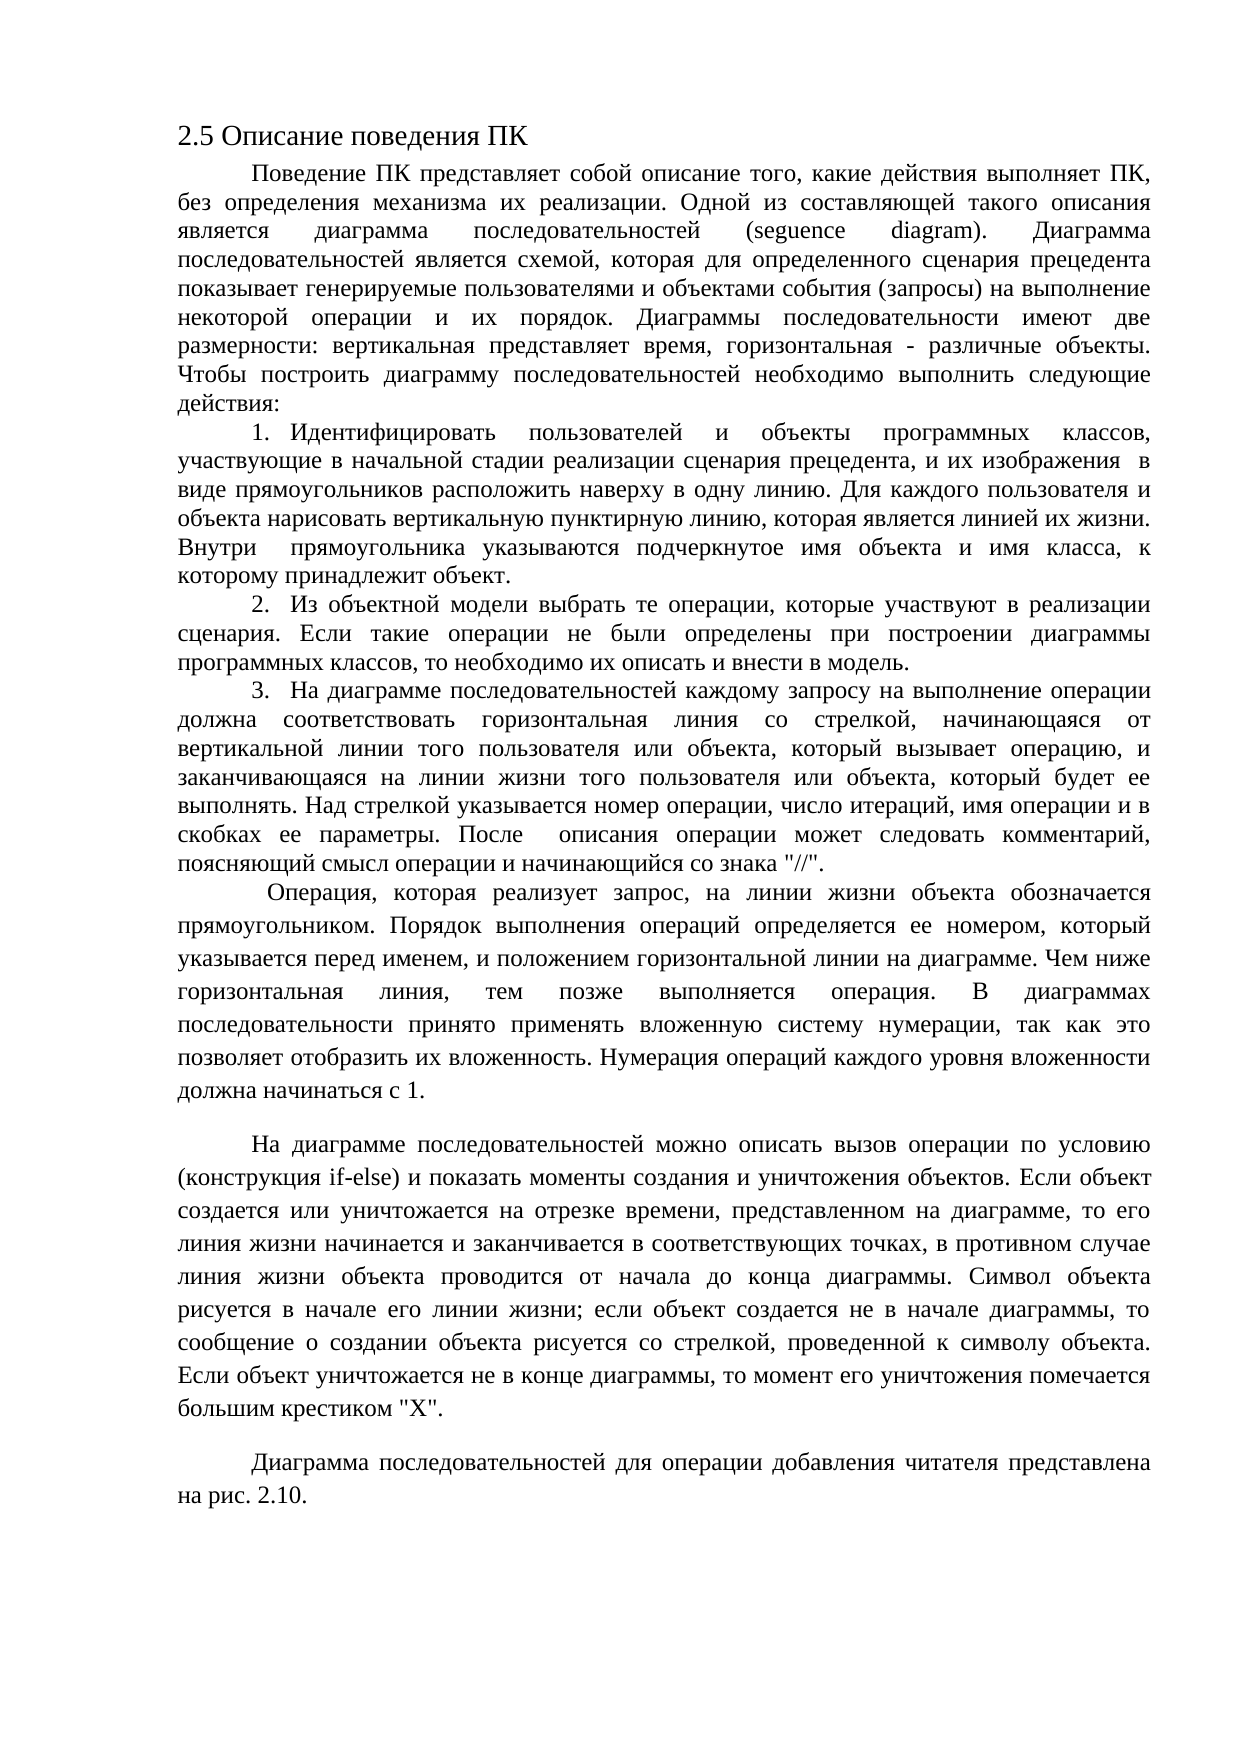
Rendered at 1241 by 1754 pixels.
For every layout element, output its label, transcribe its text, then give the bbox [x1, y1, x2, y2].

text На диаграмме последовательностей можно описать вызов операции по условию (конструкция if-else) и показать моменты создания и уничтожения объектов. Если объект создается или уничтожается на отрезке времени, представленном на диаграмме, то его линия жизни начинается и заканчивается в соответствующих точках, в противном случае линия жизни объекта проводится от начала до конца диаграммы. Символ объекта рисуется в начале его линии жизни; если объект создается не в начале диаграммы, то сообщение о создании объекта рисуется со стрелкой, проведенной к символу объекта. Если объект уничтожается не в конце диаграммы, то момент его уничтожения помечается большим крестиком "Х". [177, 1129, 1152, 1422]
subtitle 2.5 Описание поведения ПК [177, 118, 1152, 152]
text Поведение ПК представляет собой описание того, какие действия выполняет ПК, без определения механизма их реализации. Одной из составляющей такого описания является диаграмма последовательностей (seguence diagram). Диаграмма последовательностей является схемой, которая для определенного сценария прецедента показывает генерируемые пользователями и объектами события (запросы) на выполнение некоторой операции и их порядок. Диаграммы последовательности имеют две размерности: вертикальная представляет время, горизонтальная - различные объекты. Чтобы построить диаграмму последовательностей необходимо выполнить следующие действия: [177, 158, 1152, 417]
text Диаграмма последовательностей для операции добавления читателя представлена на рис. 2.10. [177, 1447, 1152, 1508]
list На диаграмме последовательностей каждому запросу на выполнение операции должна соответствовать горизонтальная линия со стрелкой, начинающаяся от вертикальной линии того пользователя или объекта, который вызывает операцию, и заканчивающаяся на линии жизни того пользователя или объекта, который будет ее выполнять. Над стрелкой указывается номер операции, число итераций, имя операции и в скобках ее параметры. После описания операции может следовать комментарий, поясняющий смысл операции и начинающийся со знака "//". [177, 675, 1152, 877]
list Идентифицировать пользователей и объекты программных классов, участвующие в начальной стадии реализации сценария прецедента, и их изображения в виде прямоугольников расположить наверху в одну линию. Для каждого пользователя и объекта нарисовать вертикальную пунктирную линию, которая является линией их жизни. Внутри прямоугольника указываются подчеркнутое имя объекта и имя класса, к которому принадлежит объект. [177, 417, 1152, 589]
text Операция, которая реализует запрос, на линии жизни объекта обозначается прямоугольником. Порядок выполнения операций определяется ее номером, который указывается перед именем, и положением горизонтальной линии на диаграмме. Чем ниже горизонтальная линия, тем позже выполняется операция. В диаграммах последовательности принято применять вложенную систему нумерации, так как это позволяет отобразить их вложенность. Нумерация операций каждого уровня вложенности должна начинаться с 1. [177, 877, 1152, 1103]
list Из объектной модели выбрать те операции, которые участвуют в реализации сценария. Если такие операции не были определены при построении диаграммы программных классов, то необходимо их описать и внести в модель. [177, 589, 1152, 675]
